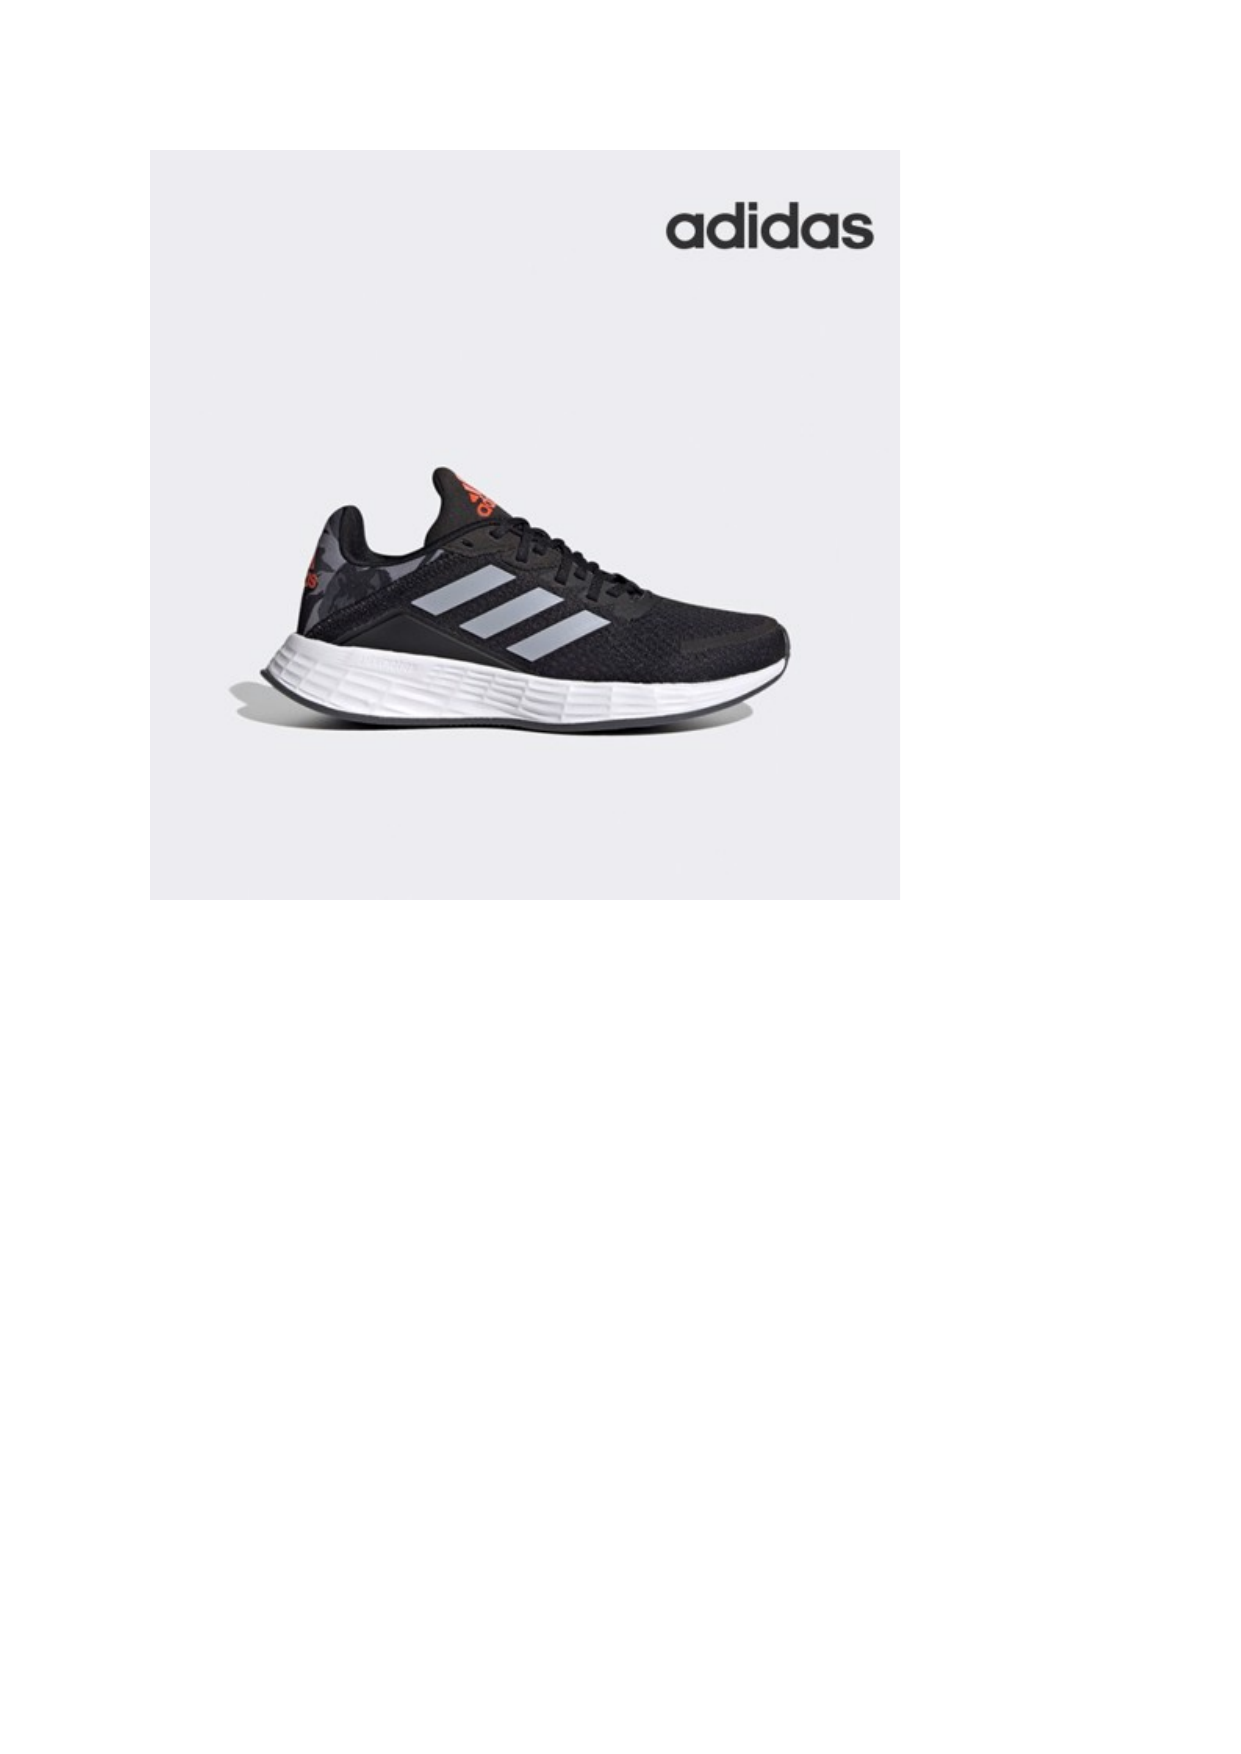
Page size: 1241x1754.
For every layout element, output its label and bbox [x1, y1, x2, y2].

picture [150, 150, 901, 900]
